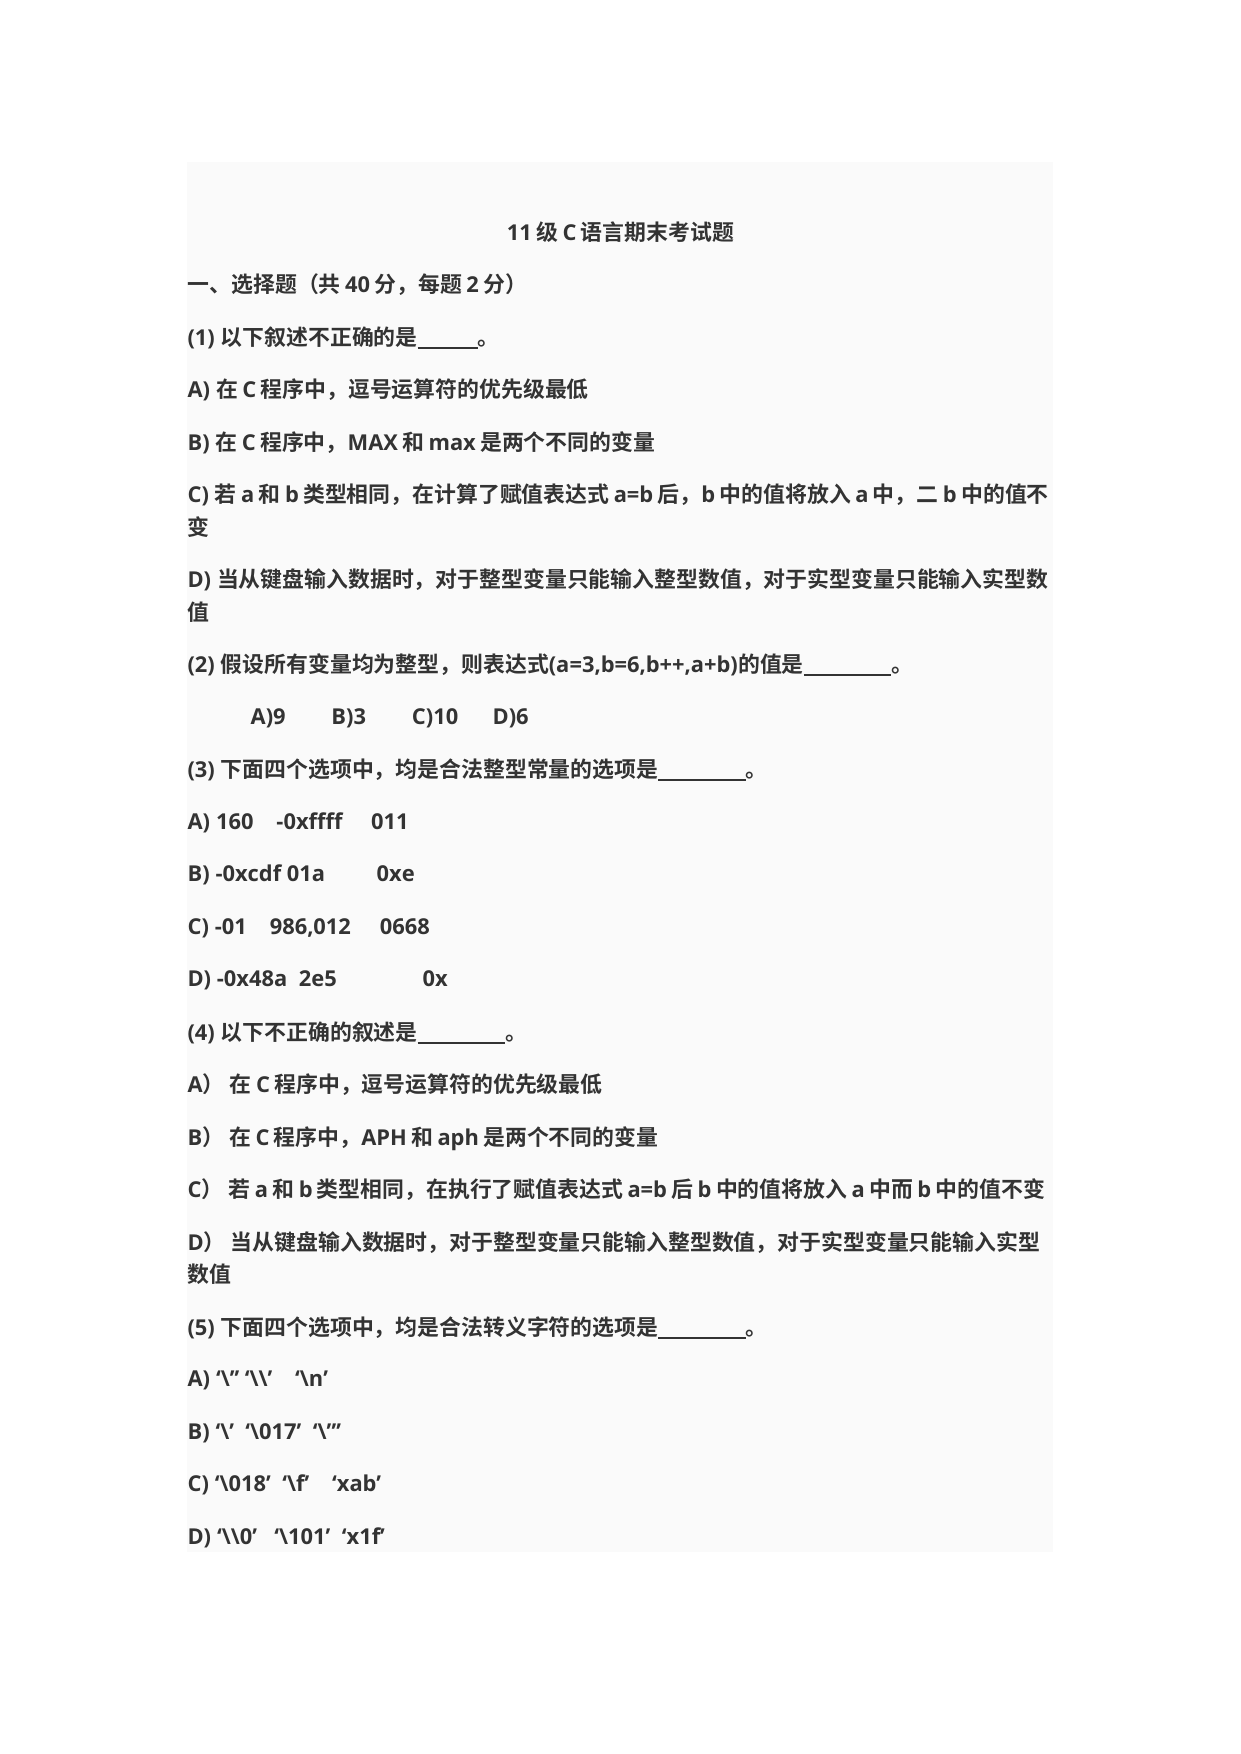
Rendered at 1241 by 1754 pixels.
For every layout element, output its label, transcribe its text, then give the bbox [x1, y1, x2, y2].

text A) ‘\’’ ‘\\’ ‘\n’ [187, 1362, 1053, 1394]
text B） 在C程序中，APH和aph是两个不同的变量 [187, 1119, 1053, 1152]
text (1) 以下叙述不正确的是 。 [187, 319, 1053, 352]
text (5) 下面四个选项中，均是合法转义字符的选项是 。 [187, 1309, 1053, 1342]
text A) 在C程序中，逗号运算符的优先级最低 [187, 372, 1053, 404]
text (2) 假设所有变量均为整型，则表达式(a=3,b=6,b++,a+b)的值是 。 [187, 647, 1053, 679]
text C） 若a和b类型相同，在执行了赋值表达式a=b后b中的值将放入a中而b中的值不变 [187, 1172, 1053, 1204]
text A)9 B)3 C)10 D)6 [187, 699, 1053, 732]
text A） 在C程序中，逗号运算符的优先级最低 [187, 1067, 1053, 1099]
text B) ‘\’ ‘\017’ ‘\”’ [187, 1414, 1053, 1447]
text B) 在C程序中，MAX和max是两个不同的变量 [187, 424, 1053, 457]
text C) ‘\018’ ‘\f’ ‘xab’ [187, 1467, 1053, 1499]
text (3) 下面四个选项中，均是合法整型常量的选项是 。 [187, 752, 1053, 784]
text D） 当从键盘输入数据时，对于整型变量只能输入整型数值，对于实型变量只能输入实型数值 [187, 1224, 1053, 1289]
text 一、选择题（共40分，每题2分） [187, 267, 1053, 299]
text D) -0x48a 2e5 0x [187, 962, 1053, 994]
text (4) 以下不正确的叙述是 。 [187, 1014, 1053, 1047]
text A) 160 -0xffff 011 [187, 804, 1053, 837]
text 11级C语言期末考试题 [187, 214, 1053, 247]
text B) -0xcdf 01a 0xe [187, 857, 1053, 889]
text D) ‘\\0’ ‘\101’ ‘x1f’ [187, 1519, 1053, 1552]
text C) 若a和b类型相同，在计算了赋值表达式a=b后，b中的值将放入a中，二b中的值不变 [187, 477, 1053, 542]
text C) -01 986,012 0668 [187, 909, 1053, 942]
text D) 当从键盘输入数据时，对于整型变量只能输入整型数值，对于实型变量只能输入实型数值 [187, 562, 1053, 627]
